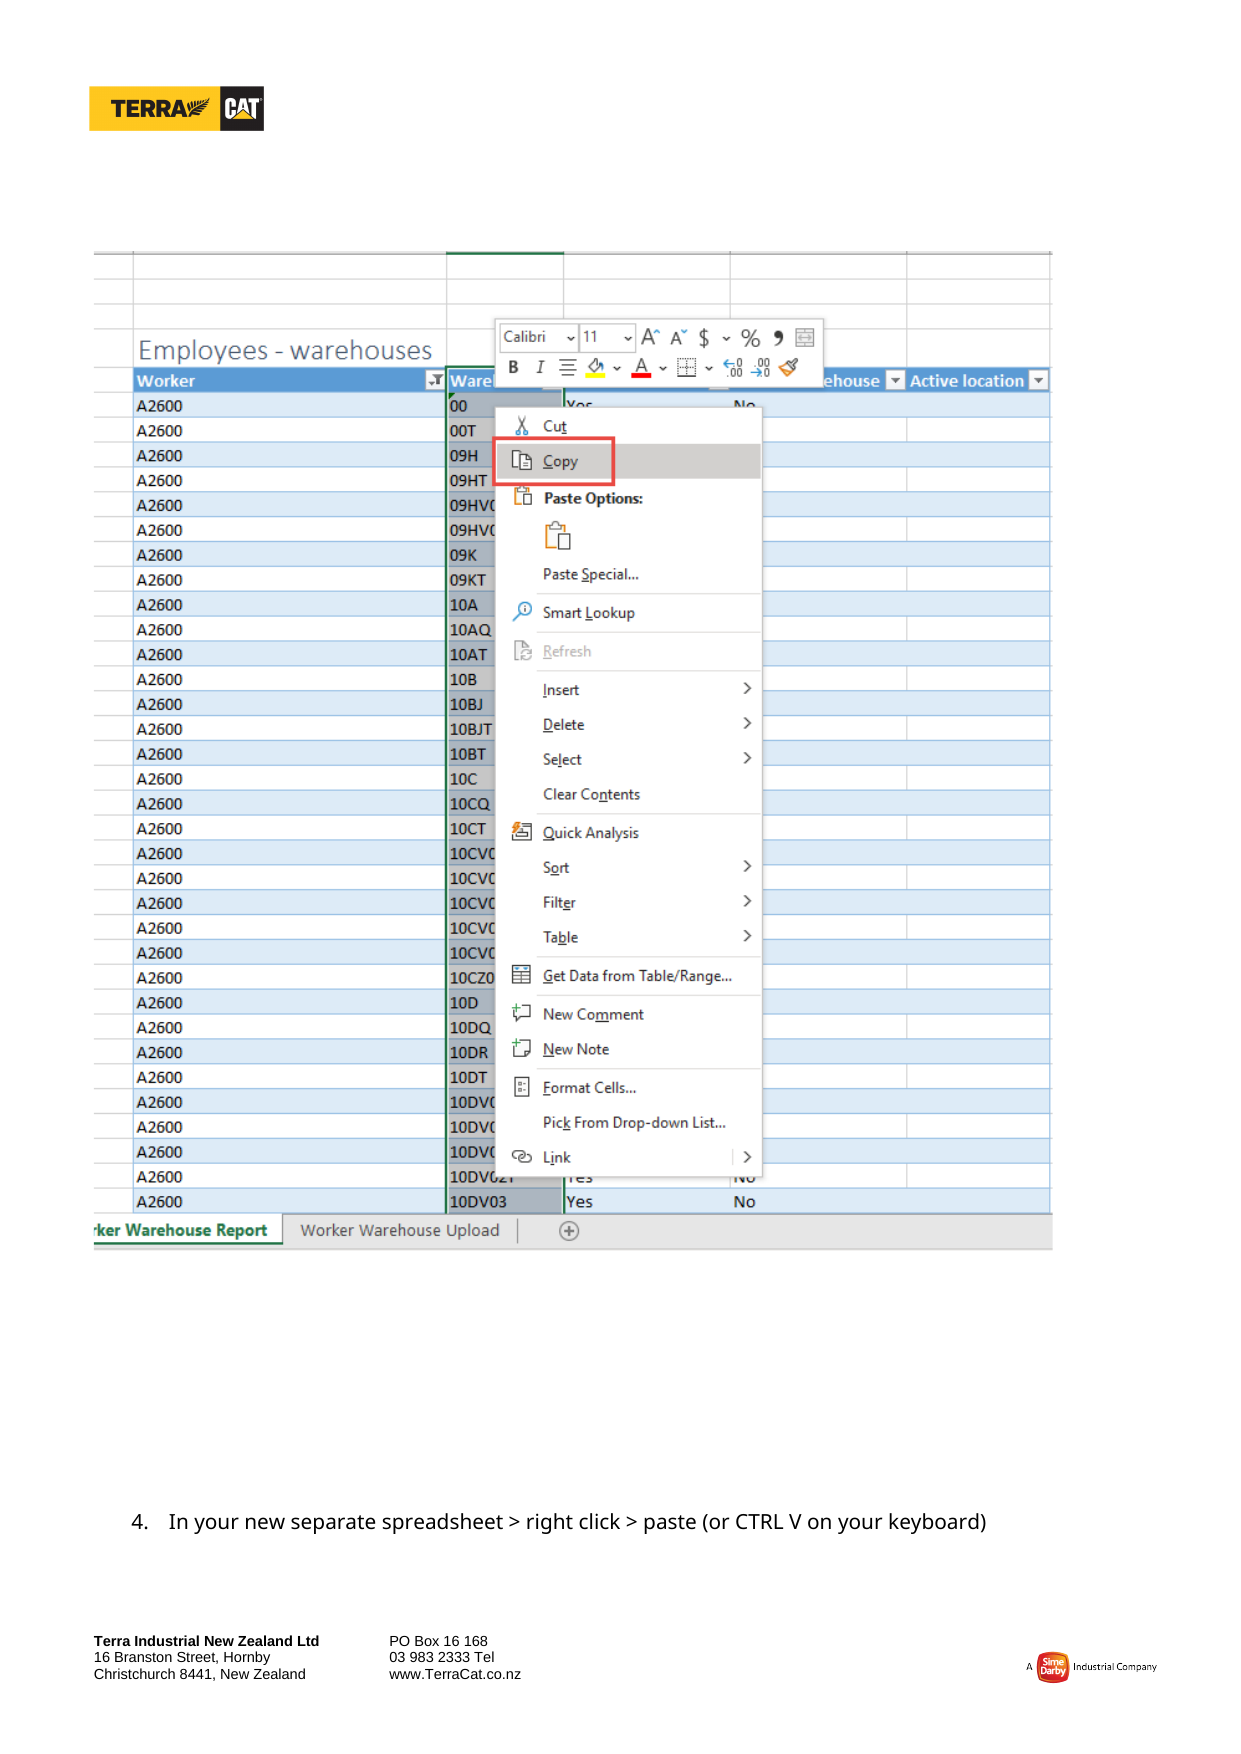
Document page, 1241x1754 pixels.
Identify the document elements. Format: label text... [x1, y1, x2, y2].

picture [87, 84, 266, 133]
list In your new separate spreadsheet > right click > paste (or CTRL V on your keyboard) [131, 1507, 1053, 1535]
picture [1025, 1649, 1157, 1685]
picture [93, 251, 1053, 1251]
